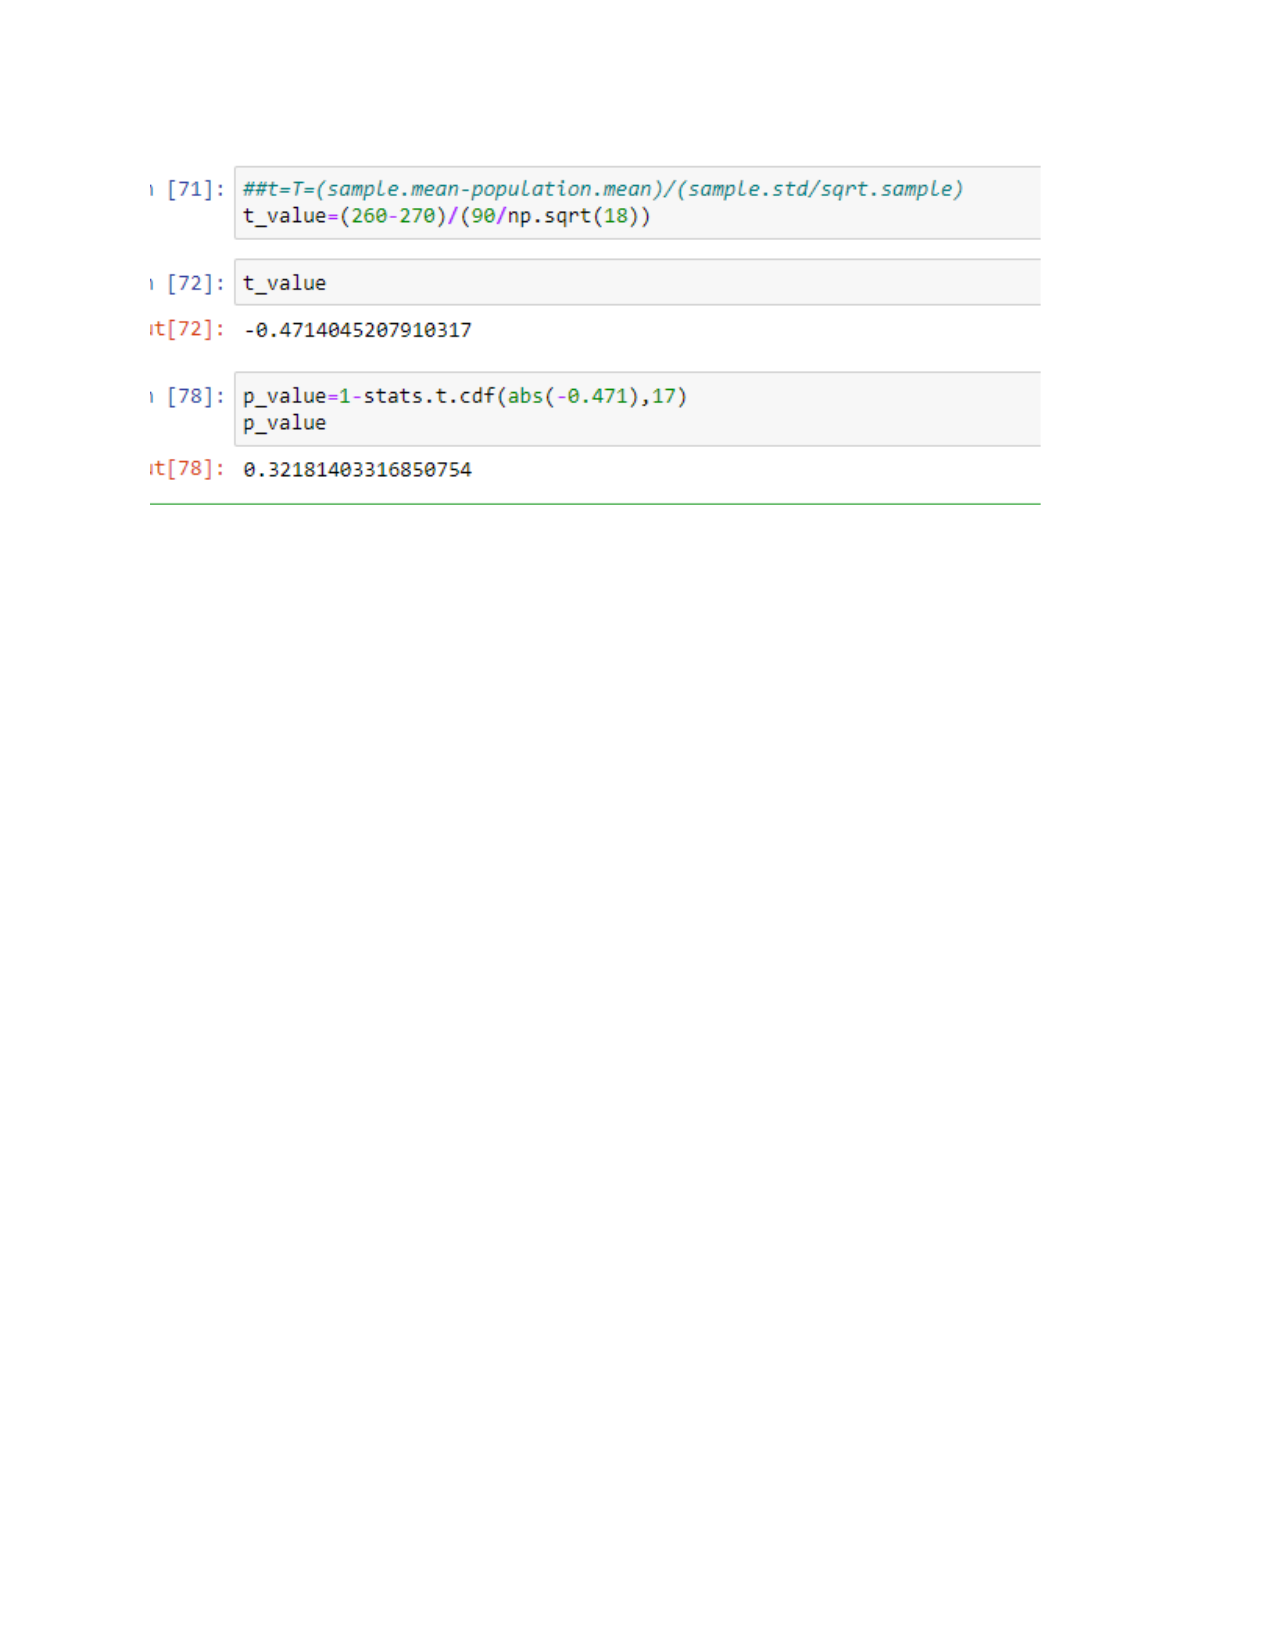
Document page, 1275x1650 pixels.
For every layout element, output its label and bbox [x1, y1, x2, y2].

picture [150, 150, 1041, 505]
